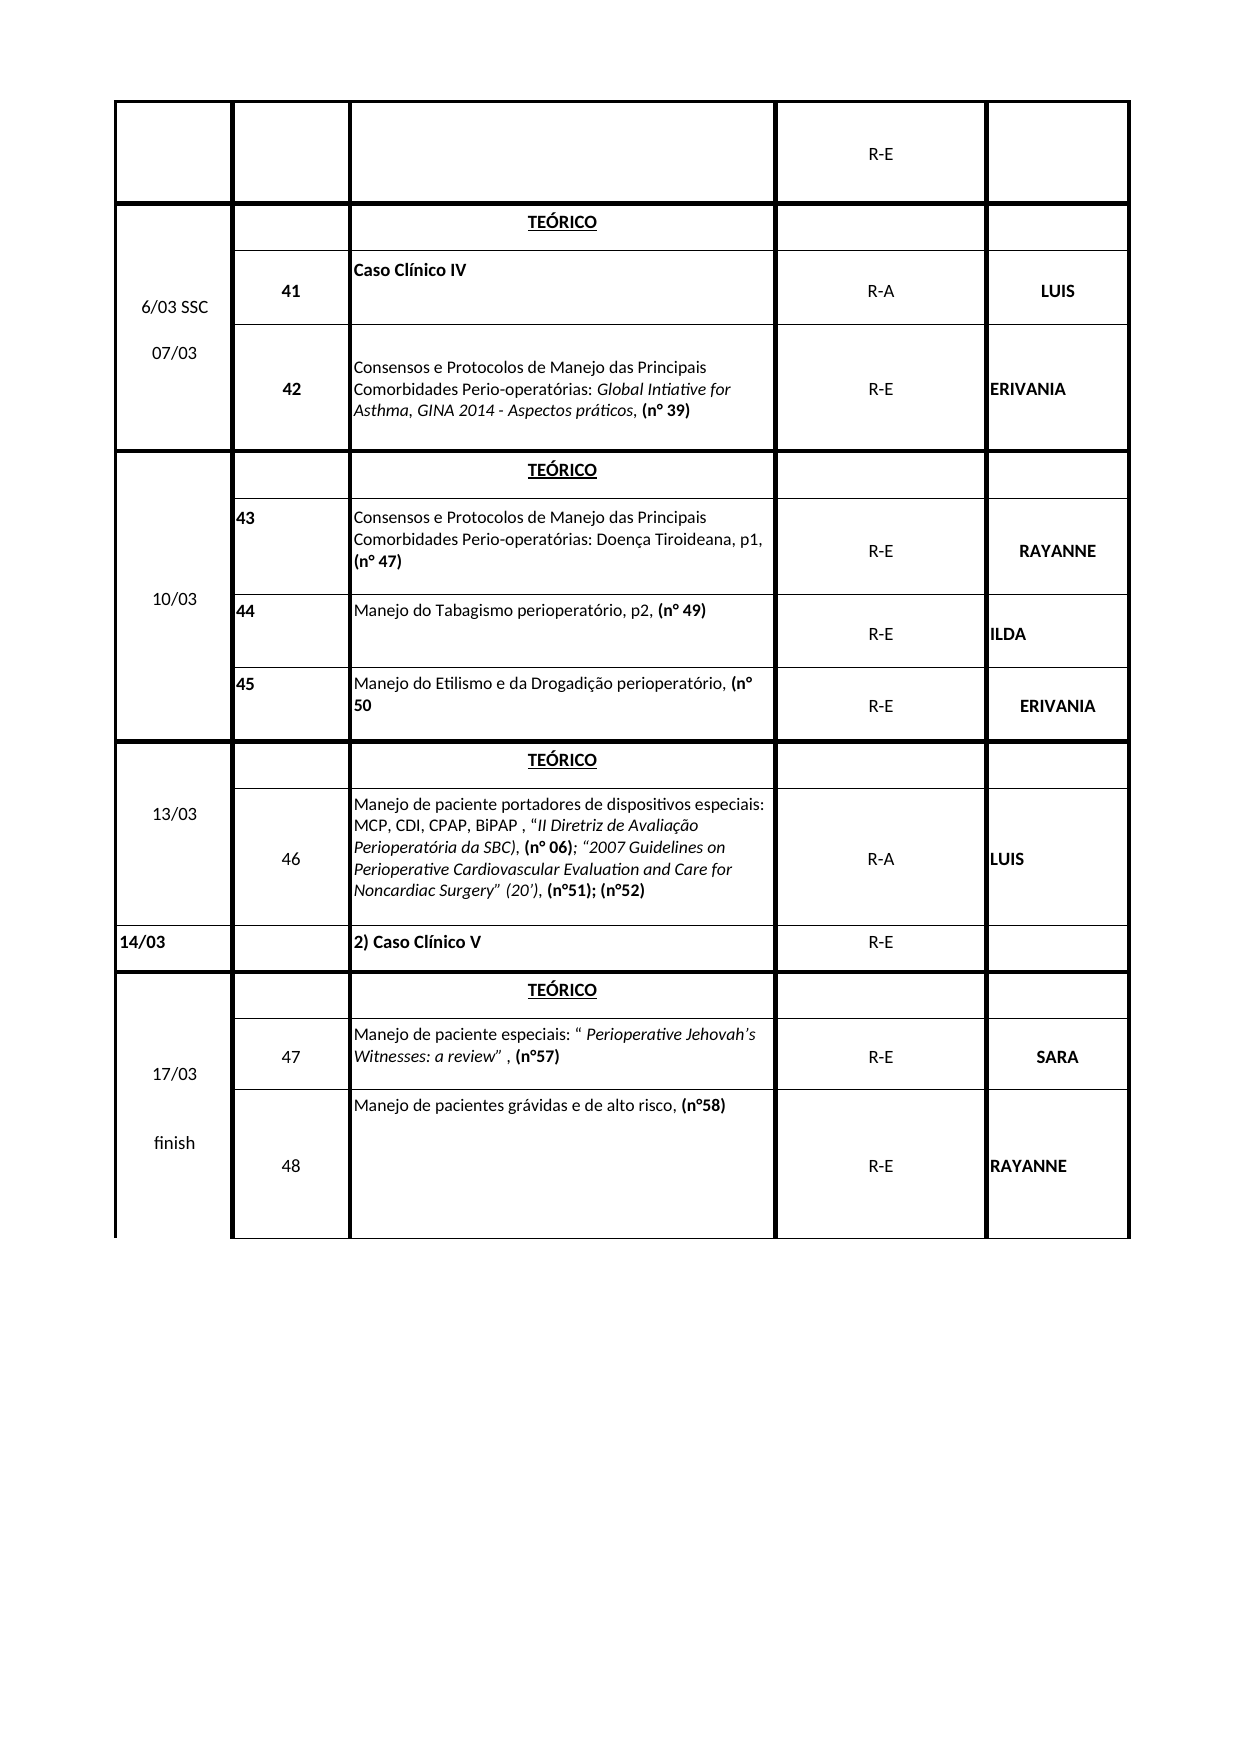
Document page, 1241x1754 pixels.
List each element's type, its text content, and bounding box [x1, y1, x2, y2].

table_cell Consensos e Protocolos de Manejo das Principais Comorbidades Perio-operatórias: Global Intiative for Asthma, GINA 2014 - Aspectos práticos, (n° 39) [352, 325, 773, 449]
table_cell [778, 206, 984, 249]
table_cell 10/03 [117, 453, 230, 739]
table_cell [989, 453, 1127, 497]
table_cell ILDA [989, 595, 1127, 667]
table_cell [989, 206, 1127, 249]
table_cell 41 [235, 251, 348, 324]
table_cell 45 [235, 668, 348, 739]
table_header [989, 103, 1127, 201]
table_cell Manejo do Tabagismo perioperatório, p2, (n° 49) [352, 595, 773, 667]
table_cell 47 [235, 1019, 348, 1089]
table_cell [778, 744, 984, 787]
table_header [235, 103, 348, 201]
table_cell RAYANNE [989, 499, 1127, 594]
table_cell 17/03 finish [117, 974, 230, 1238]
table_cell [989, 926, 1127, 969]
table_cell 44 [235, 595, 348, 667]
table_cell R-E [778, 325, 984, 449]
table_header [352, 103, 773, 201]
table_cell [989, 974, 1127, 1018]
table_cell [778, 453, 984, 497]
table_cell Manejo de paciente especiais: “ Perioperative Jehovah’s Witnesses: a review” , (n°57) [352, 1019, 773, 1089]
table_cell 46 [235, 789, 348, 924]
table_cell LUIS [989, 251, 1127, 324]
table_cell R-E [778, 1019, 984, 1089]
table_cell 6/03 SSC 07/03 [117, 206, 230, 449]
table_cell [235, 206, 348, 249]
table_cell 43 [235, 499, 348, 594]
table_cell RAYANNE [989, 1090, 1127, 1238]
table_cell [235, 744, 348, 787]
table_cell ERIVANIA [989, 668, 1127, 739]
table_cell 14/03 [117, 926, 230, 969]
table_cell Manejo do Etilismo e da Drogadição perioperatório, (n° 50 [352, 668, 773, 739]
table_cell TEÓRICO [352, 206, 773, 249]
table_cell [235, 974, 348, 1018]
table_cell 42 [235, 325, 348, 449]
table_cell R-E [778, 1090, 984, 1238]
table_cell TEÓRICO [352, 744, 773, 787]
table_cell [235, 926, 348, 969]
table_header [117, 103, 230, 201]
table_cell [989, 744, 1127, 787]
table_cell 2) Caso Clínico V [352, 926, 773, 969]
table_cell R-E [778, 926, 984, 969]
table_cell TEÓRICO [352, 453, 773, 497]
table_cell Consensos e Protocolos de Manejo das Principais Comorbidades Perio-operatórias: Doença Tiroideana, p1, (n° 47) [352, 499, 773, 594]
table_cell R-E [778, 499, 984, 594]
table_cell R-E [778, 668, 984, 739]
table_cell R-E [778, 595, 984, 667]
table_cell ERIVANIA [989, 325, 1127, 449]
table_cell LUIS [989, 789, 1127, 924]
table_cell [235, 453, 348, 497]
table_cell Manejo de pacientes grávidas e de alto risco, (n°58) [352, 1090, 773, 1238]
table_cell [778, 974, 984, 1018]
table_cell Caso Clínico IV [352, 251, 773, 324]
table_cell 48 [235, 1090, 348, 1238]
table_cell 13/03 [117, 744, 230, 924]
table_header R-E [778, 103, 984, 201]
table_cell SARA [989, 1019, 1127, 1089]
table_cell Manejo de paciente portadores de dispositivos especiais: MCP, CDI, CPAP, BiPAP , “II Diretriz de Avaliação Perioperatória da SBC), (n° 06); “2007 Guidelines on Perioperative Cardiovascular Evaluation and Care for Noncardiac Surgery” (20’), (n°51); (n°52) [352, 789, 773, 924]
table_cell TEÓRICO [352, 974, 773, 1018]
table_cell R-A [778, 789, 984, 924]
table_cell R-A [778, 251, 984, 324]
